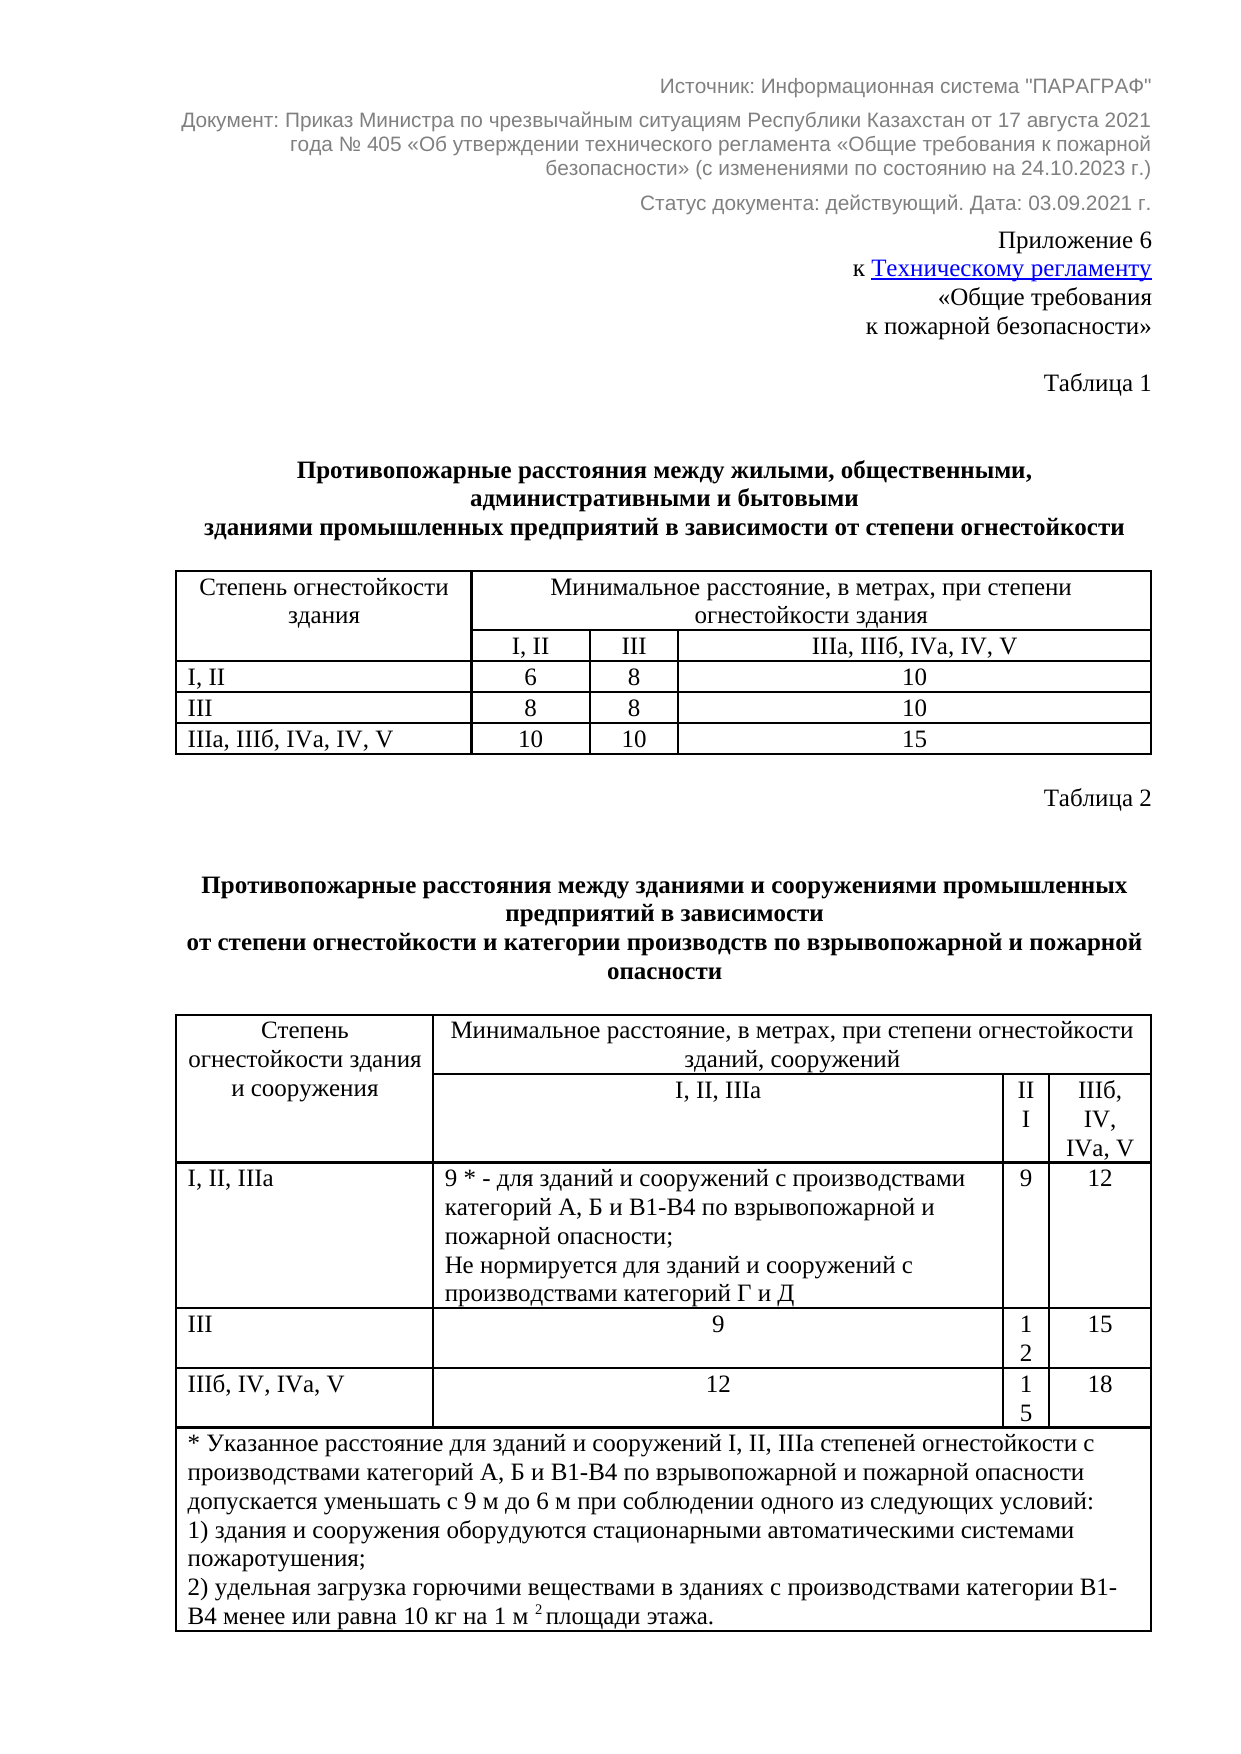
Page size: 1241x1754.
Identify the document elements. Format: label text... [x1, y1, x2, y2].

table_cell 9 [434, 1309, 1002, 1367]
table_cell 12 [1004, 1309, 1048, 1367]
table_cell 12 [1050, 1164, 1150, 1307]
table_cell IIIб, IV, IVa, V [1050, 1075, 1150, 1161]
table_header Минимальное расстояние, в метрах, при степени огнестойкости зданий, сооружений [434, 1016, 1150, 1073]
table_header Степень огнестойкости здания и сооружения [177, 1016, 432, 1161]
table_cell 15 [1004, 1369, 1048, 1426]
table_cell 8 [473, 693, 589, 722]
table_cell 8 [591, 662, 677, 691]
table_cell IIIб, IV, IVa, V [177, 1369, 432, 1426]
text «Общие требования [177, 282, 1152, 311]
table_cell 15 [1050, 1309, 1150, 1367]
text Таблица 2 [177, 783, 1152, 812]
table_cell III [177, 1309, 432, 1367]
table_cell 12 [434, 1369, 1002, 1426]
text к Техническому регламенту [177, 253, 1152, 282]
table_cell 15 [679, 724, 1150, 753]
table_cell III [591, 631, 677, 660]
table_cell IIIа, IIIб, IVa, IV, V [679, 631, 1150, 660]
text Противопожарные расстояния между жилыми, общественными, административными и бытовыми зданиями промышленных предприятий в зависимости от степени огнестойкости [177, 455, 1152, 541]
text к пожарной безопасности» [177, 311, 1152, 340]
text Таблица 1 [177, 368, 1152, 397]
table_cell III [177, 693, 470, 722]
table_cell III [1004, 1075, 1048, 1161]
table_cell I, II [177, 662, 470, 691]
table_cell 18 [1050, 1369, 1150, 1426]
table_cell 10 [591, 724, 677, 753]
table_cell IIIа, IIIб, IVa, IV, V [177, 724, 470, 753]
table_cell I, II, IIIа [177, 1164, 432, 1307]
table_cell I, II [473, 631, 589, 660]
table_cell 9 * - для зданий и сооружений с производствами категорий А, Б и В1-В4 по взрывопожарной и пожарной опасности; Не нормируется для зданий и сооружений с производствами категорий Г и Д [434, 1164, 1002, 1307]
table_header Степень огнестойкости здания [177, 572, 470, 660]
table_cell 6 [473, 662, 589, 691]
table_cell 9 [1004, 1164, 1048, 1307]
text Противопожарные расстояния между зданиями и сооружениями промышленных предприятий в зависимости от степени огнестойкости и категории производств по взрывопожарной и пожарной опасности [177, 870, 1152, 985]
table_header Минимальное расстояние, в метрах, при степени огнестойкости здания [473, 572, 1150, 629]
table_cell * Указанное расстояние для зданий и сооружений I, II, IIIа степеней огнестойкости с производствами категорий А, Б и В1-В4 по взрывопожарной и пожарной опасности допускается уменьшать с 9 м до 6 м при соблюдении одного из следующих условий: 1) здания и сооружения оборудуются стационарными автоматическими системами пожаротушения; 2) удельная загрузка горючими веществами в зданиях с производствами категории В1-В4 менее или равна 10 кг на 1 м 2 площади этажа. [177, 1429, 1150, 1630]
table_cell 10 [679, 693, 1150, 722]
table_cell 8 [591, 693, 677, 722]
table_cell I, II, IIIа [434, 1075, 1002, 1161]
table_cell 10 [679, 662, 1150, 691]
text Приложение 6 [177, 225, 1152, 253]
table_cell 10 [473, 724, 589, 753]
